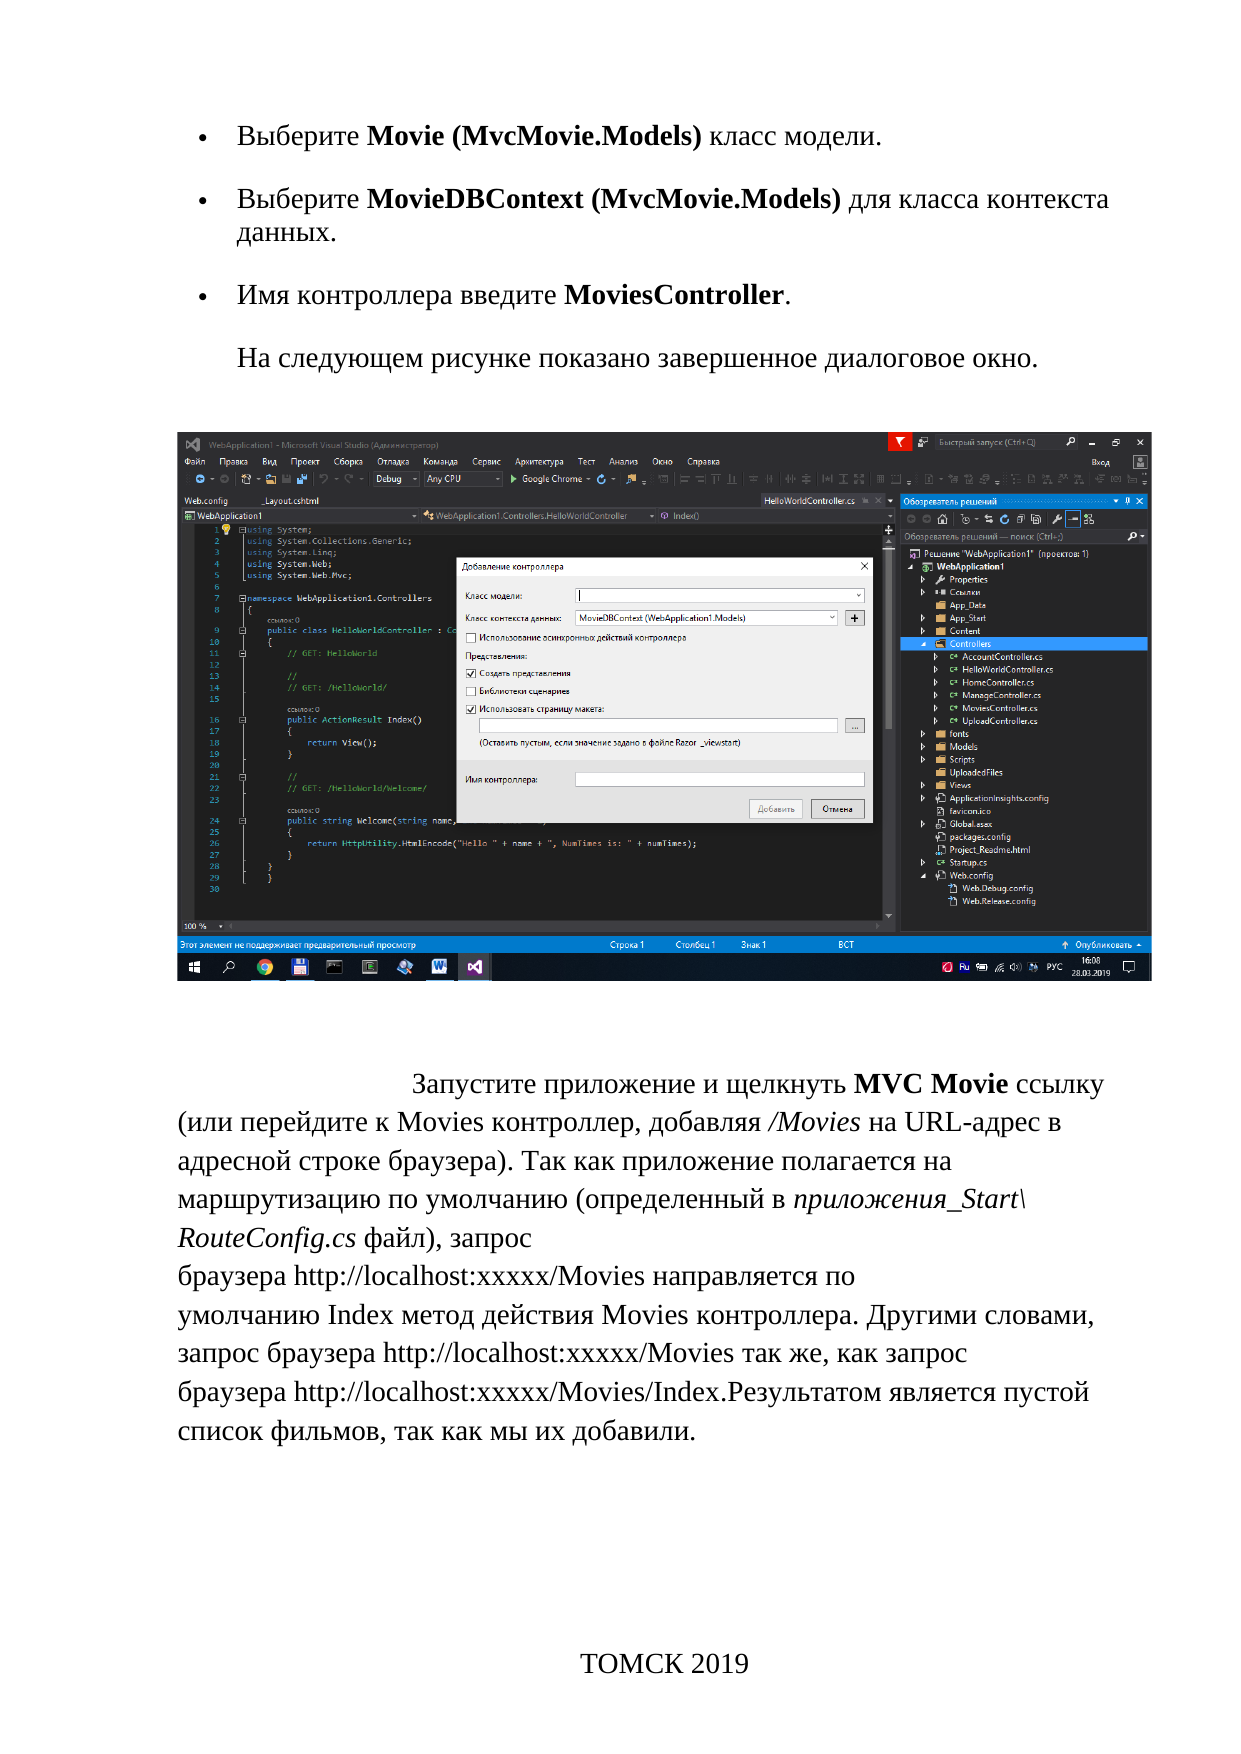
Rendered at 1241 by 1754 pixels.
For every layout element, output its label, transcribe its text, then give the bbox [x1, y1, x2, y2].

text На следующем рисунке показано завершенное диалоговое окно. [237, 340, 1152, 373]
list Имя контроллера введите MoviesController. [199, 277, 1152, 311]
list Выберите MovieDBContext (MvcMovie.Models) для класса контекста данных. [199, 181, 1152, 248]
text Запустите приложение и щелкнуть MVC Movie ссылку (или перейдите к Movies контроллер, добавляя /Movies на URL-адрес в адресной строке браузера). Так как приложение полагается на маршрутизацию по умолчанию (определенный в приложения_Start\RouteConfig.cs файл), запрос браузера http://localhost:xxxxx/Movies направляется по умолчанию Index метод действия Movies контроллера. Другими словами, запрос браузера http://localhost:xxxxx/Movies так же, как запрос браузера http://localhost:xxxxx/Movies/Index.Результатом является пустой список фильмов, так как мы их добавили. [177, 1066, 1152, 1446]
list Выберите Movie (MvcMovie.Models) класс модели. [199, 118, 1152, 152]
picture [177, 432, 1152, 981]
